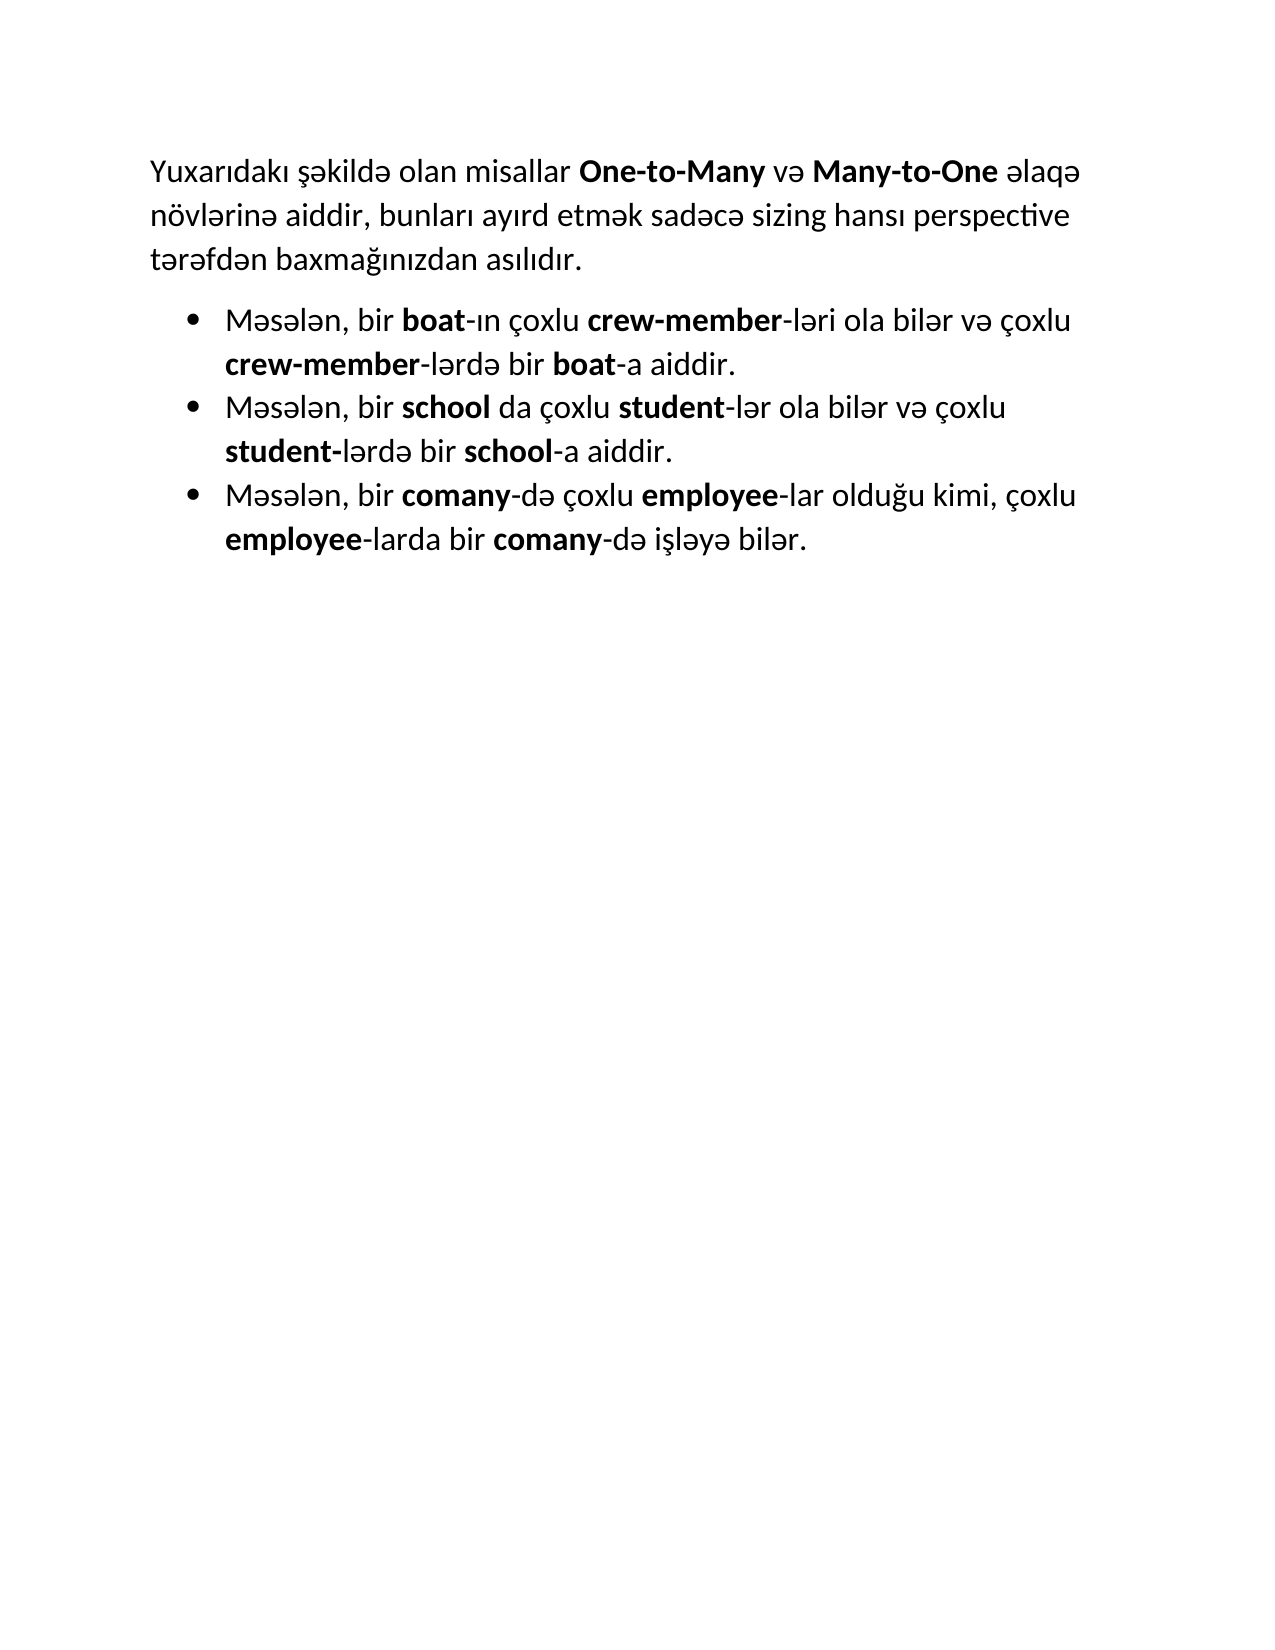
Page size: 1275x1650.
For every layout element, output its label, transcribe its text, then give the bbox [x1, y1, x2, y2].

text Yuxarıdakı şəkildə olan misallar One-to-Many və Many-to-One əlaqə növlərinə aiddir, bunları ayırd etmək sadəcə sizing hansı perspective tərəfdən baxmağınızdan asılıdır. [150, 150, 1125, 279]
list Məsələn, bir boat-ın çoxlu crew-member-ləri ola bilər və çoxlu crew-member-lərdə bir boat-a aiddir. [187, 298, 1125, 383]
list Məsələn, bir comany-də çoxlu employee-lar olduğu kimi, çoxlu employee-larda bir comany-də işləyə bilər. [187, 474, 1125, 559]
list Məsələn, bir school da çoxlu student-lər ola bilər və çoxlu student-lərdə bir school-a aiddir. [187, 386, 1125, 471]
